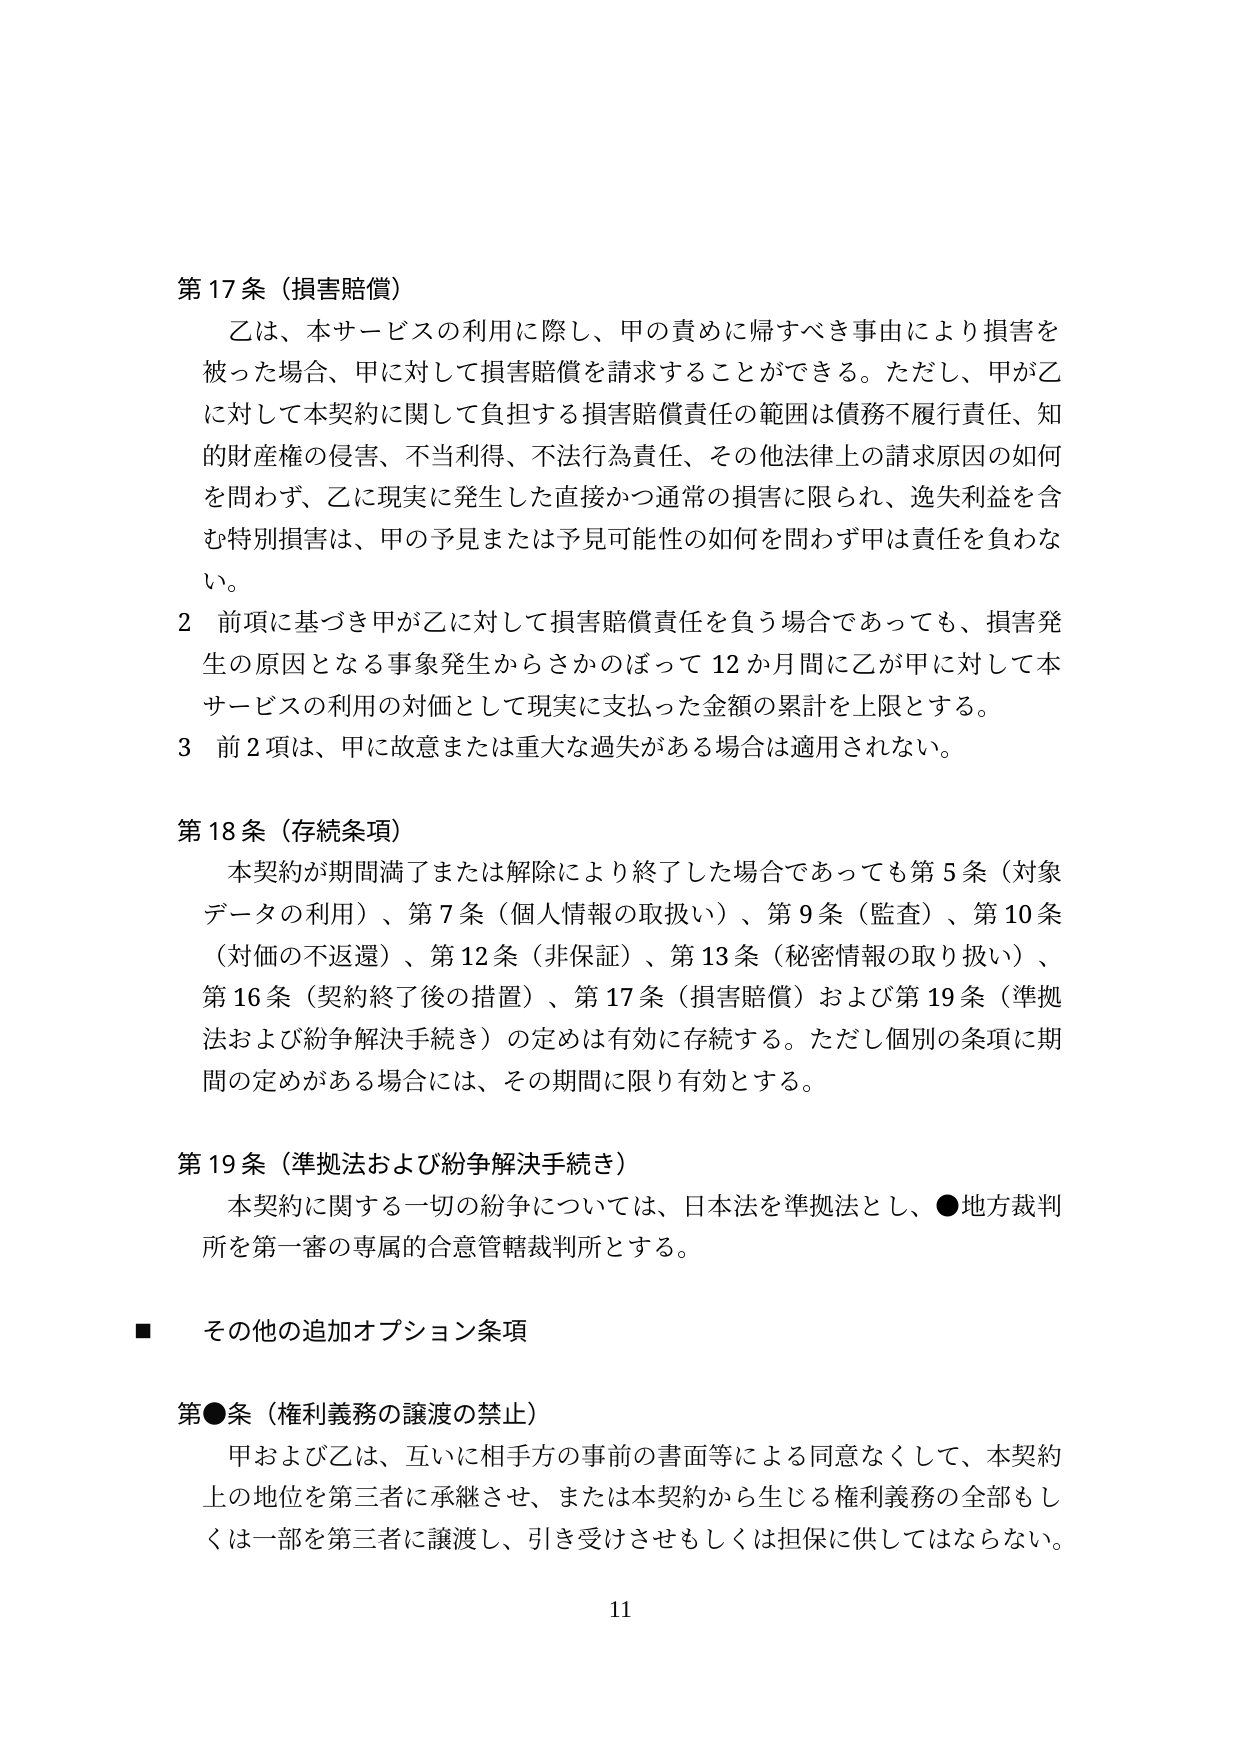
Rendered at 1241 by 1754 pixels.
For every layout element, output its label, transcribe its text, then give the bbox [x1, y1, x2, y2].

subtitle その他の追加オプション条項 [133, 1308, 1063, 1350]
text 第19条（準拠法および紛争解決手続き） 本契約に関する一切の紛争については、日本法を準拠法とし、●地方裁判所を第一審の専属的合意管轄裁判所とする。 [177, 1142, 1063, 1267]
text 第●条（権利義務の譲渡の禁止） 甲および乙は、互いに相手方の事前の書面等による同意なくして、本契約上の地位を第三者に承継させ、または本契約から生じる権利義務の全部もしくは一部を第三者に譲渡し、引き受けさせもしくは担保に供してはならない。 [177, 1392, 1063, 1558]
text 第18条（存続条項） 本契約が期間満了または解除により終了した場合であっても第5条（対象データの利用）、第7条（個人情報の取扱い）、第9条（監査）、第10条（対価の不返還）、第12条（非保証）、第13条（秘密情報の取り扱い）、第16条（契約終了後の措置）、第17条（損害賠償）および第19条（準拠法および紛争解決手続き）の定めは有効に存続する。ただし個別の条項に期間の定めがある場合には、その期間に限り有効とする。 [177, 808, 1063, 1100]
text 3 前2項は、甲に故意または重大な過失がある場合は適用されない。 [177, 725, 1063, 767]
text 2 前項に基づき甲が乙に対して損害賠償責任を負う場合であっても、損害発生の原因となる事象発生からさかのぼって12か月間に乙が甲に対して本サービスの利用の対価として現実に支払った金額の累計を上限とする。 [177, 600, 1063, 725]
text 第17条（損害賠償） 乙は、本サービスの利用に際し、甲の責めに帰すべき事由により損害を被った場合、甲に対して損害賠償を請求することができる。ただし、甲が乙に対して本契約に関して負担する損害賠償責任の範囲は債務不履行責任、知的財産権の侵害、不当利得、不法行為責任、その他法律上の請求原因の如何を問わず、乙に現実に発生した直接かつ通常の損害に限られ、逸失利益を含む特別損害は、甲の予見または予見可能性の如何を問わず甲は責任を負わない。 [177, 267, 1063, 600]
